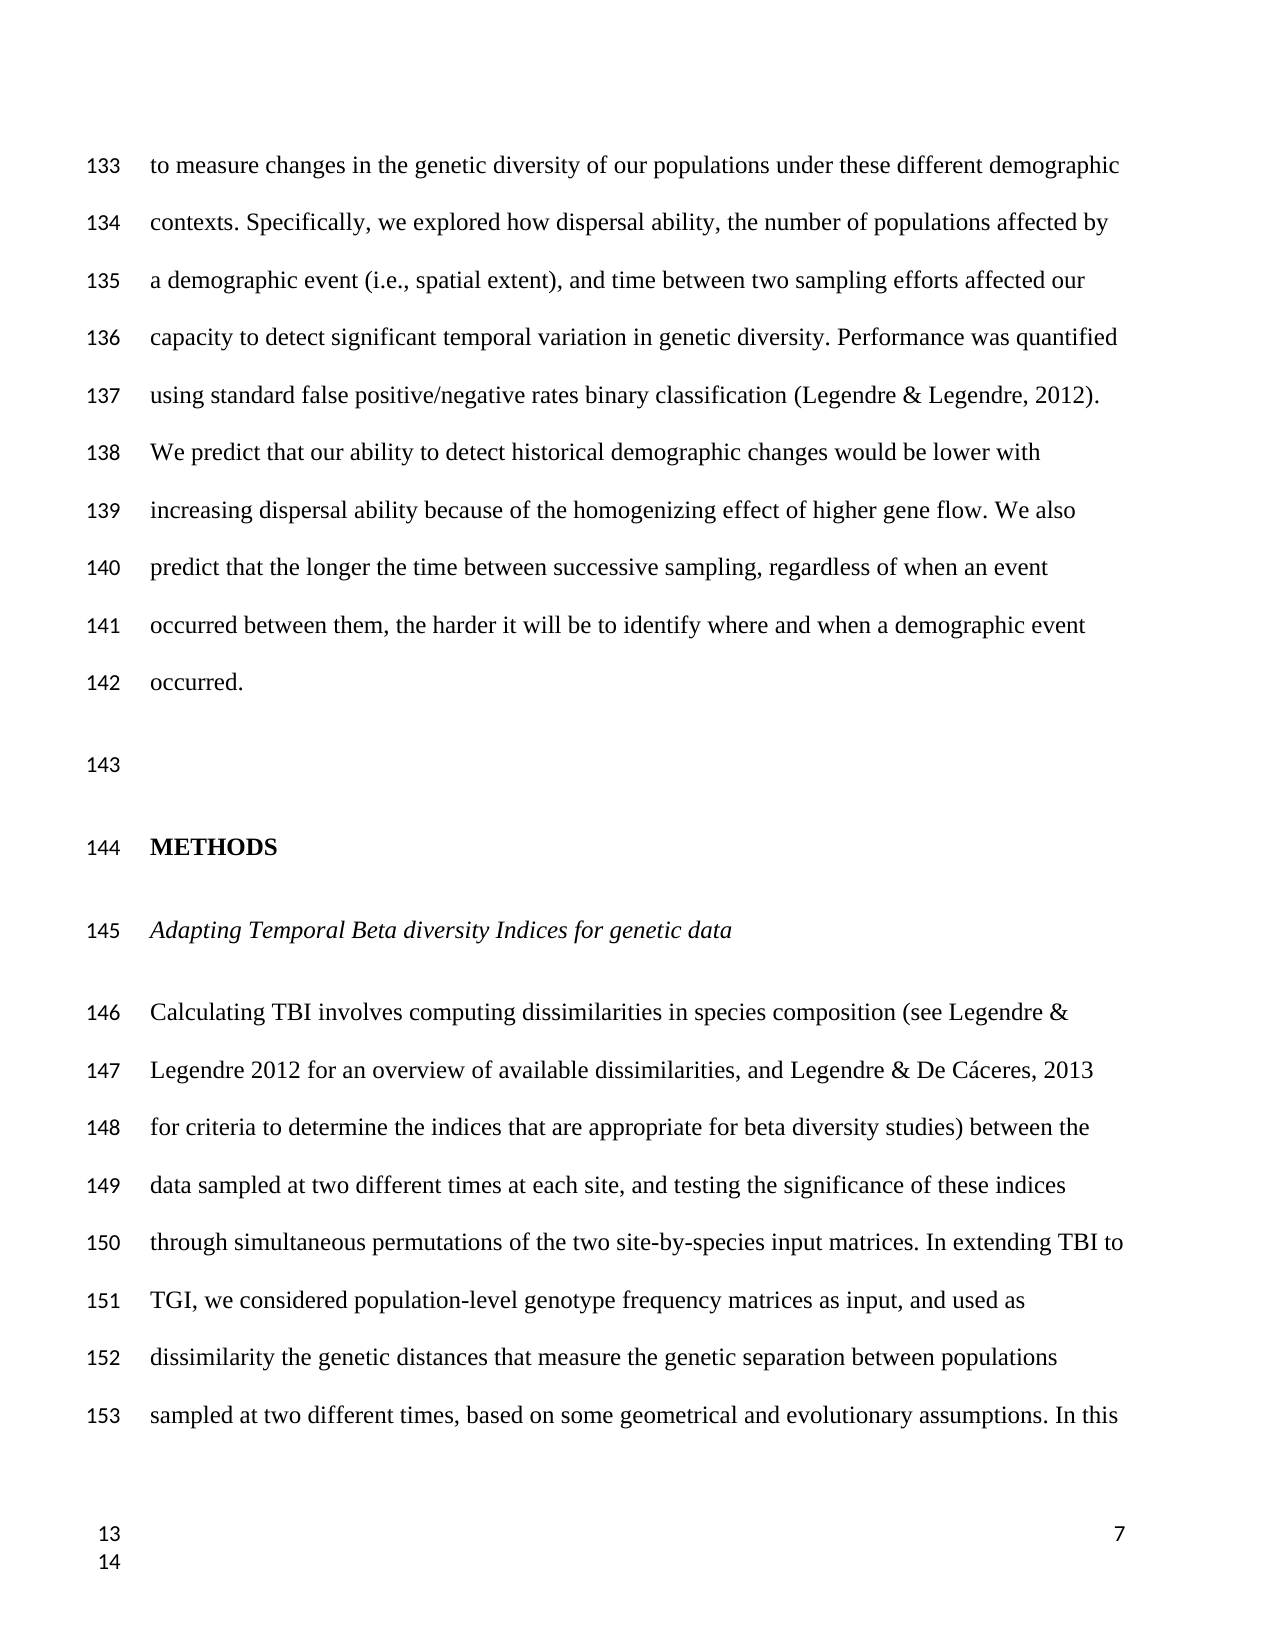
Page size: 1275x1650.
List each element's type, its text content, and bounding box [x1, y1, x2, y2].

text METHODS [150, 832, 1125, 861]
text Adapting Temporal Beta diversity Indices for genetic data [150, 915, 1125, 944]
